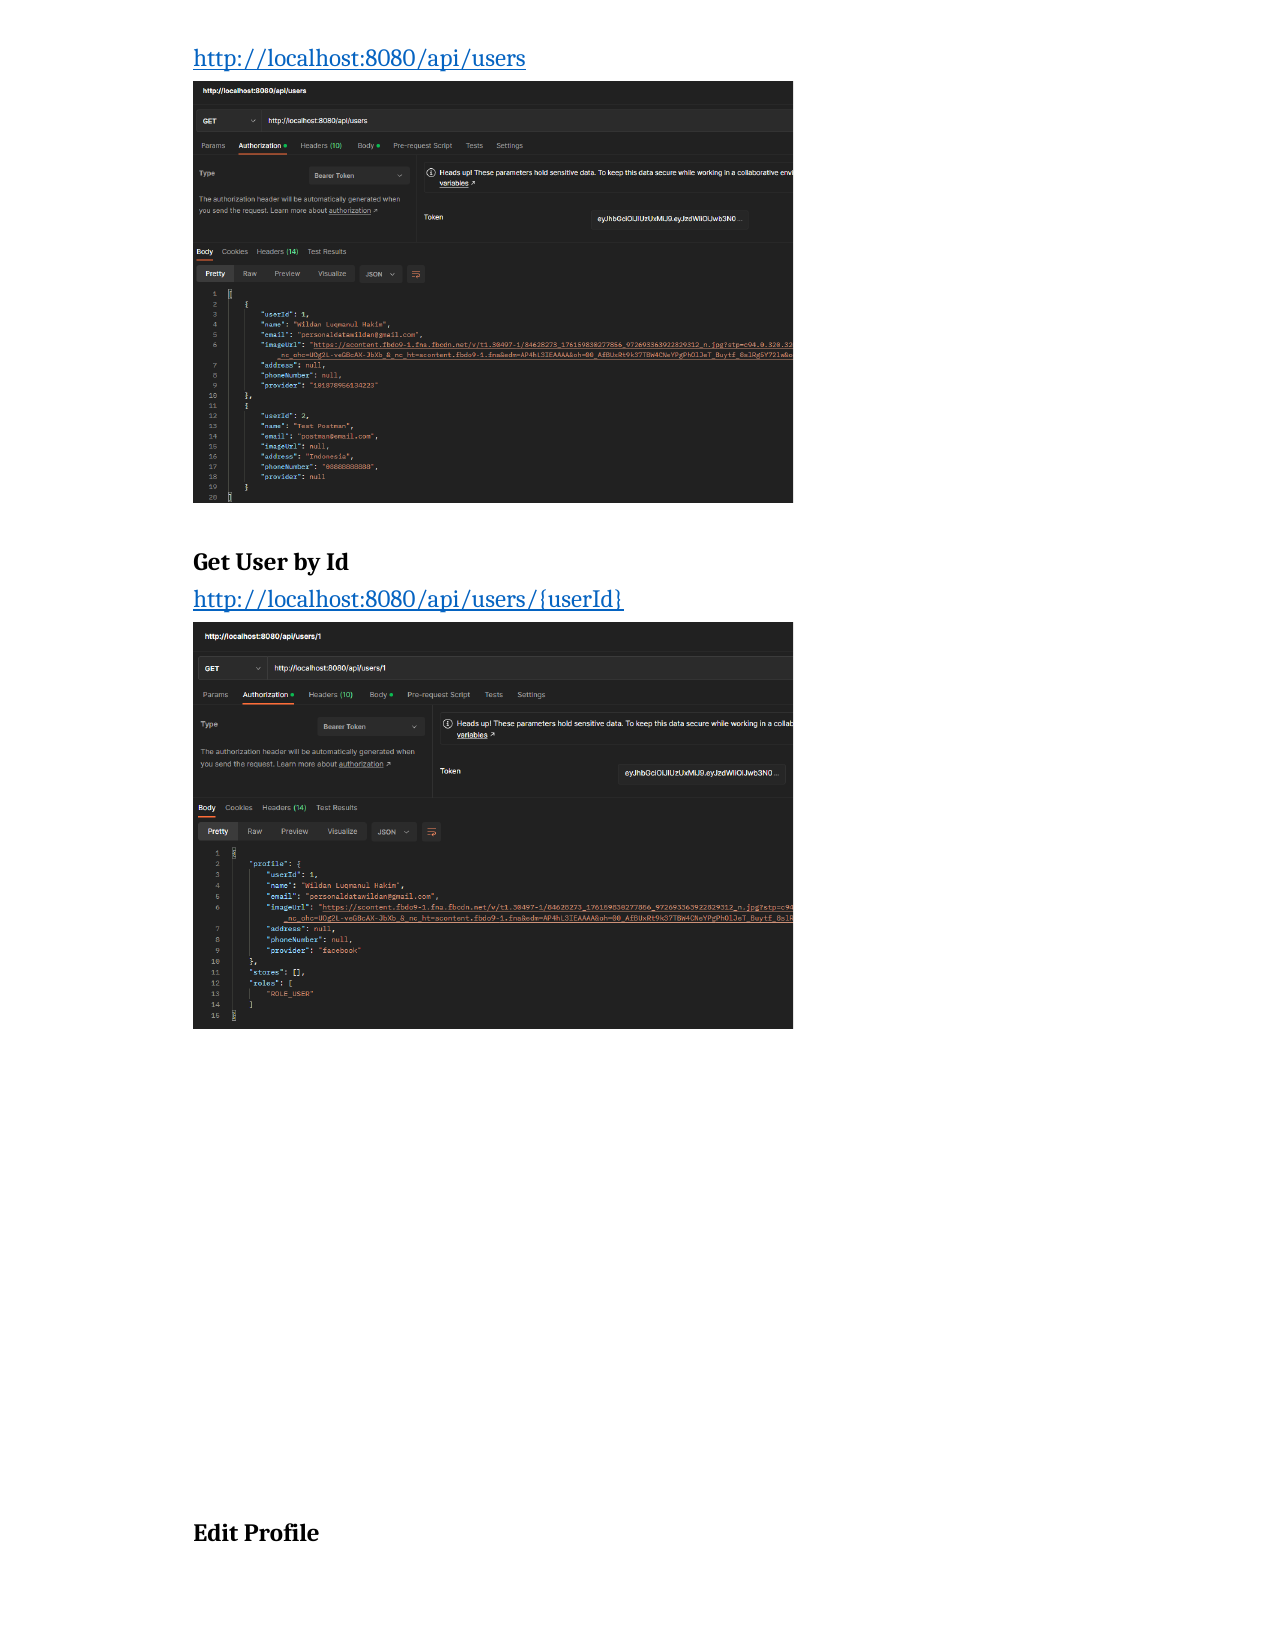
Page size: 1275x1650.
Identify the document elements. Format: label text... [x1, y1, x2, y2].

text Get User by Id [193, 548, 1226, 577]
text http://localhost:8080/api/users/{userId} [193, 585, 1226, 614]
text Edit Profile [193, 1519, 1226, 1548]
picture [193, 622, 794, 1029]
text http://localhost:8080/api/users [193, 44, 1226, 73]
picture [193, 81, 794, 503]
